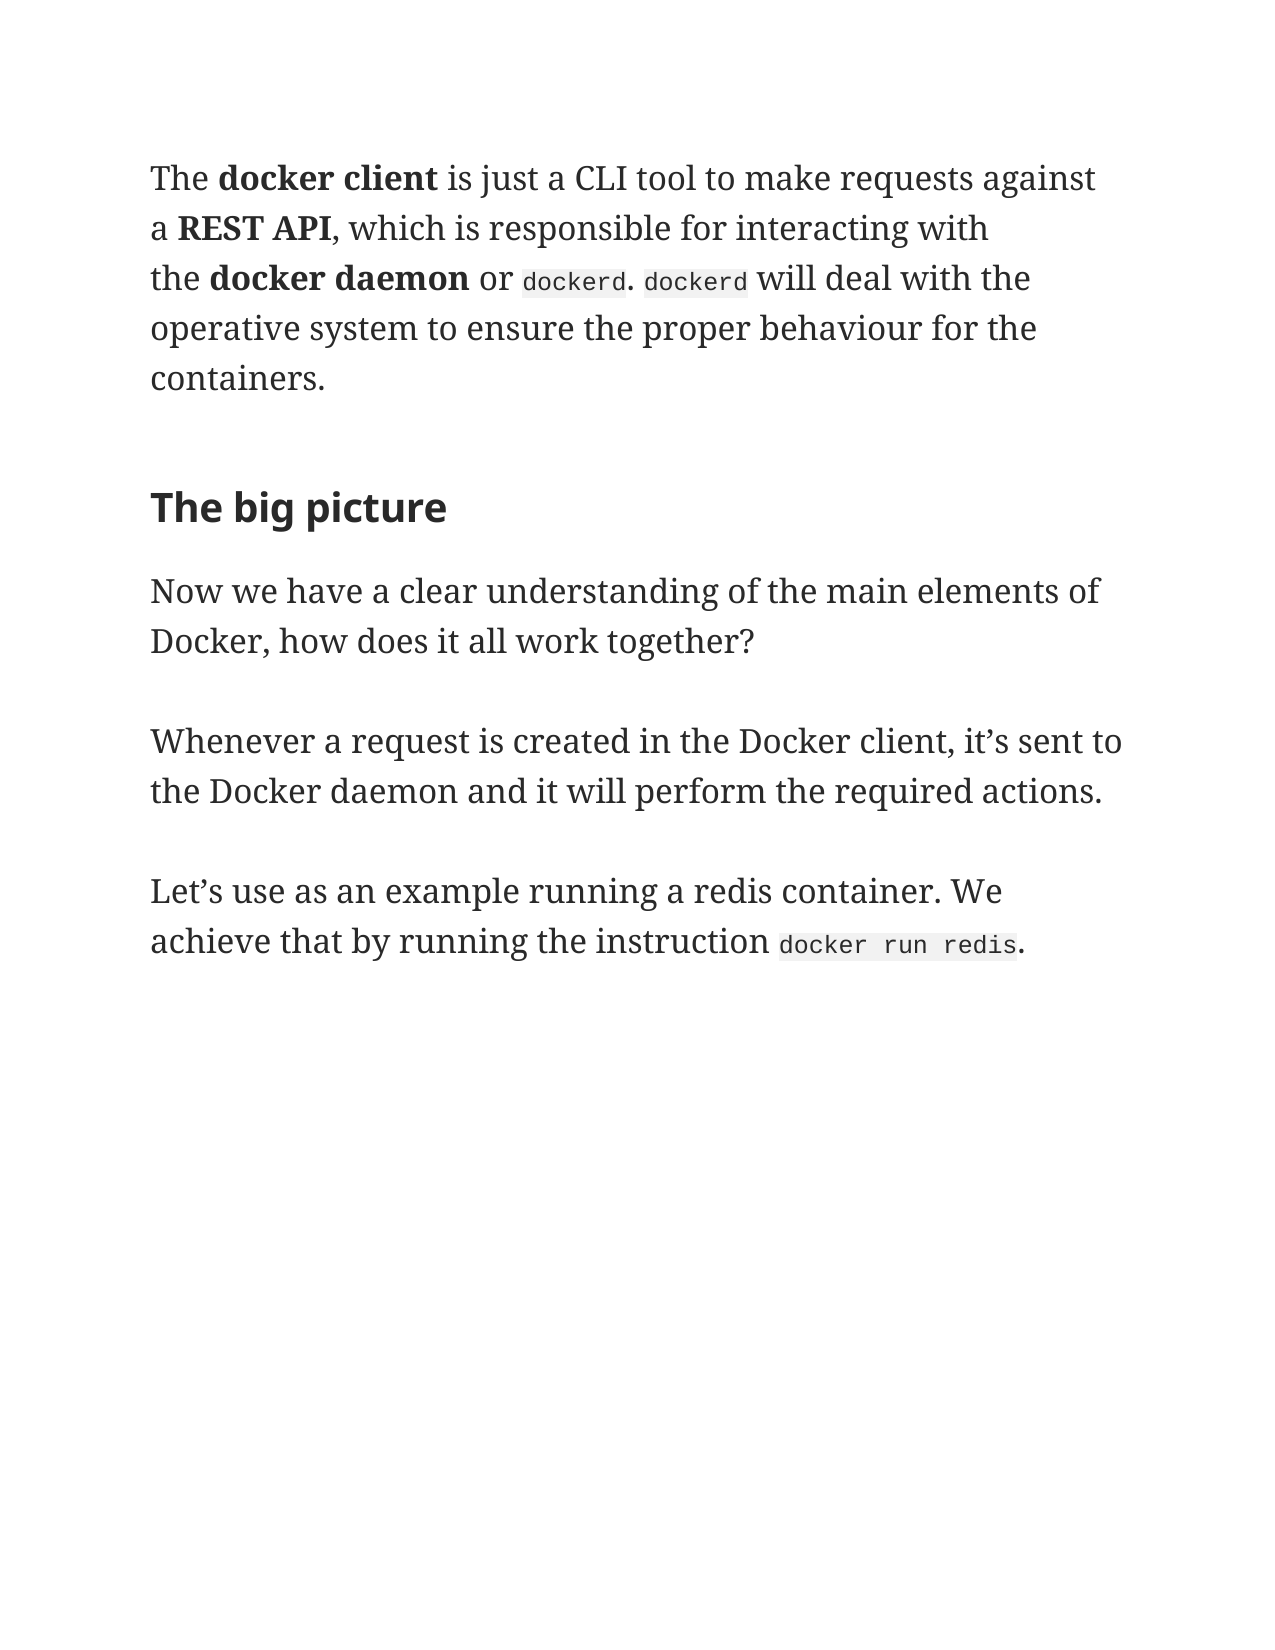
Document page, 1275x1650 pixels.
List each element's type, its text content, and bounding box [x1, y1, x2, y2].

text Whenever a request is created in the Docker client, it’s sent to the Docker daemon and it will perform the required actions. [150, 714, 1125, 814]
text The docker client is just a CLI tool to make requests against a REST API, which is responsible for interacting with the docker daemon or dockerd. dockerd will deal with the operative system to ensure the proper behaviour for the containers. [150, 150, 1125, 400]
text Now we have a clear understanding of the main elements of Docker, how does it all work together? [150, 564, 1125, 664]
text Let’s use as an example running a redis container. We achieve that by running the instruction docker run redis. [150, 864, 1125, 964]
subtitle The big picture [150, 479, 1125, 534]
